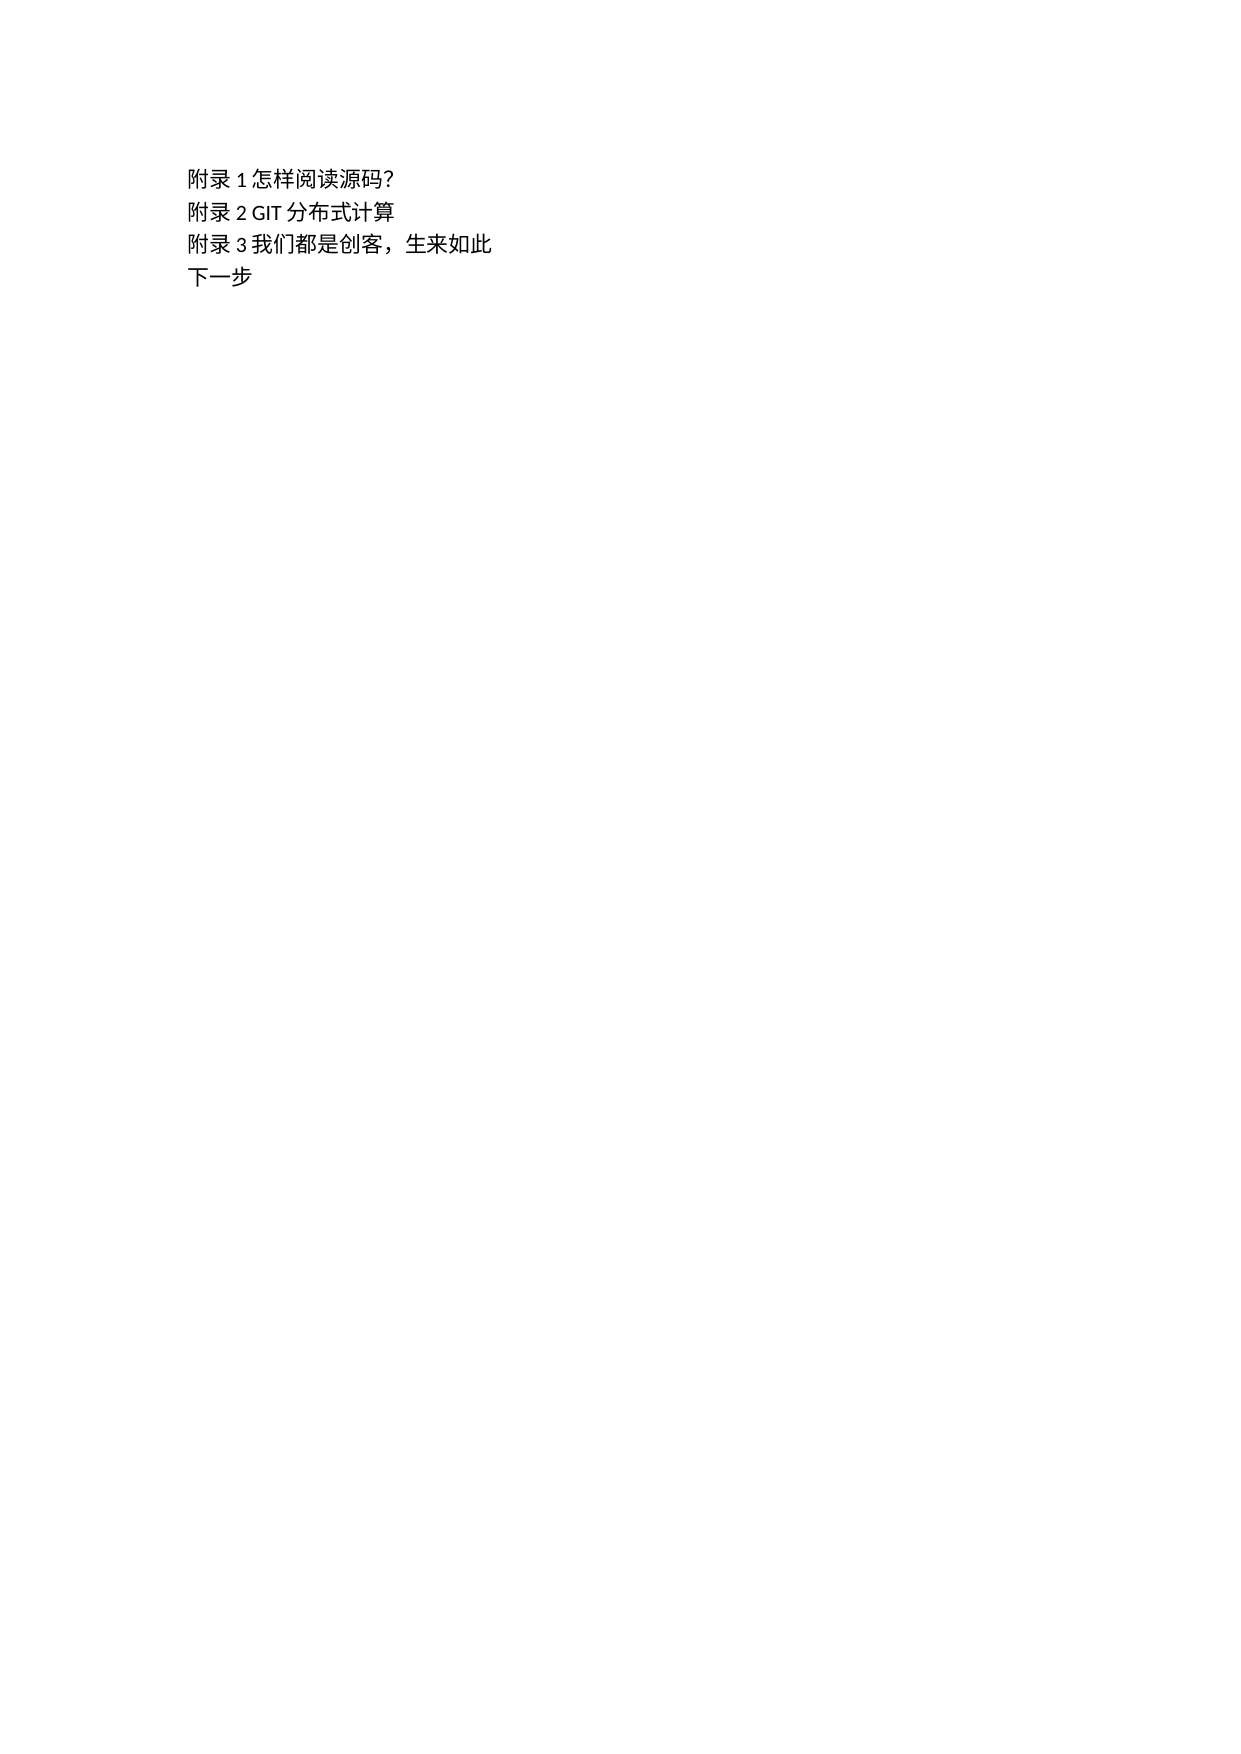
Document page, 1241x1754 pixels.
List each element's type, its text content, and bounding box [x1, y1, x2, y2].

text 附录1 怎样阅读源码？ [187, 162, 1053, 194]
text 附录3 我们都是创客，生来如此 [187, 227, 1053, 259]
text 附录2 GIT分布式计算 [187, 194, 1053, 227]
text 下一步 [187, 259, 1053, 292]
